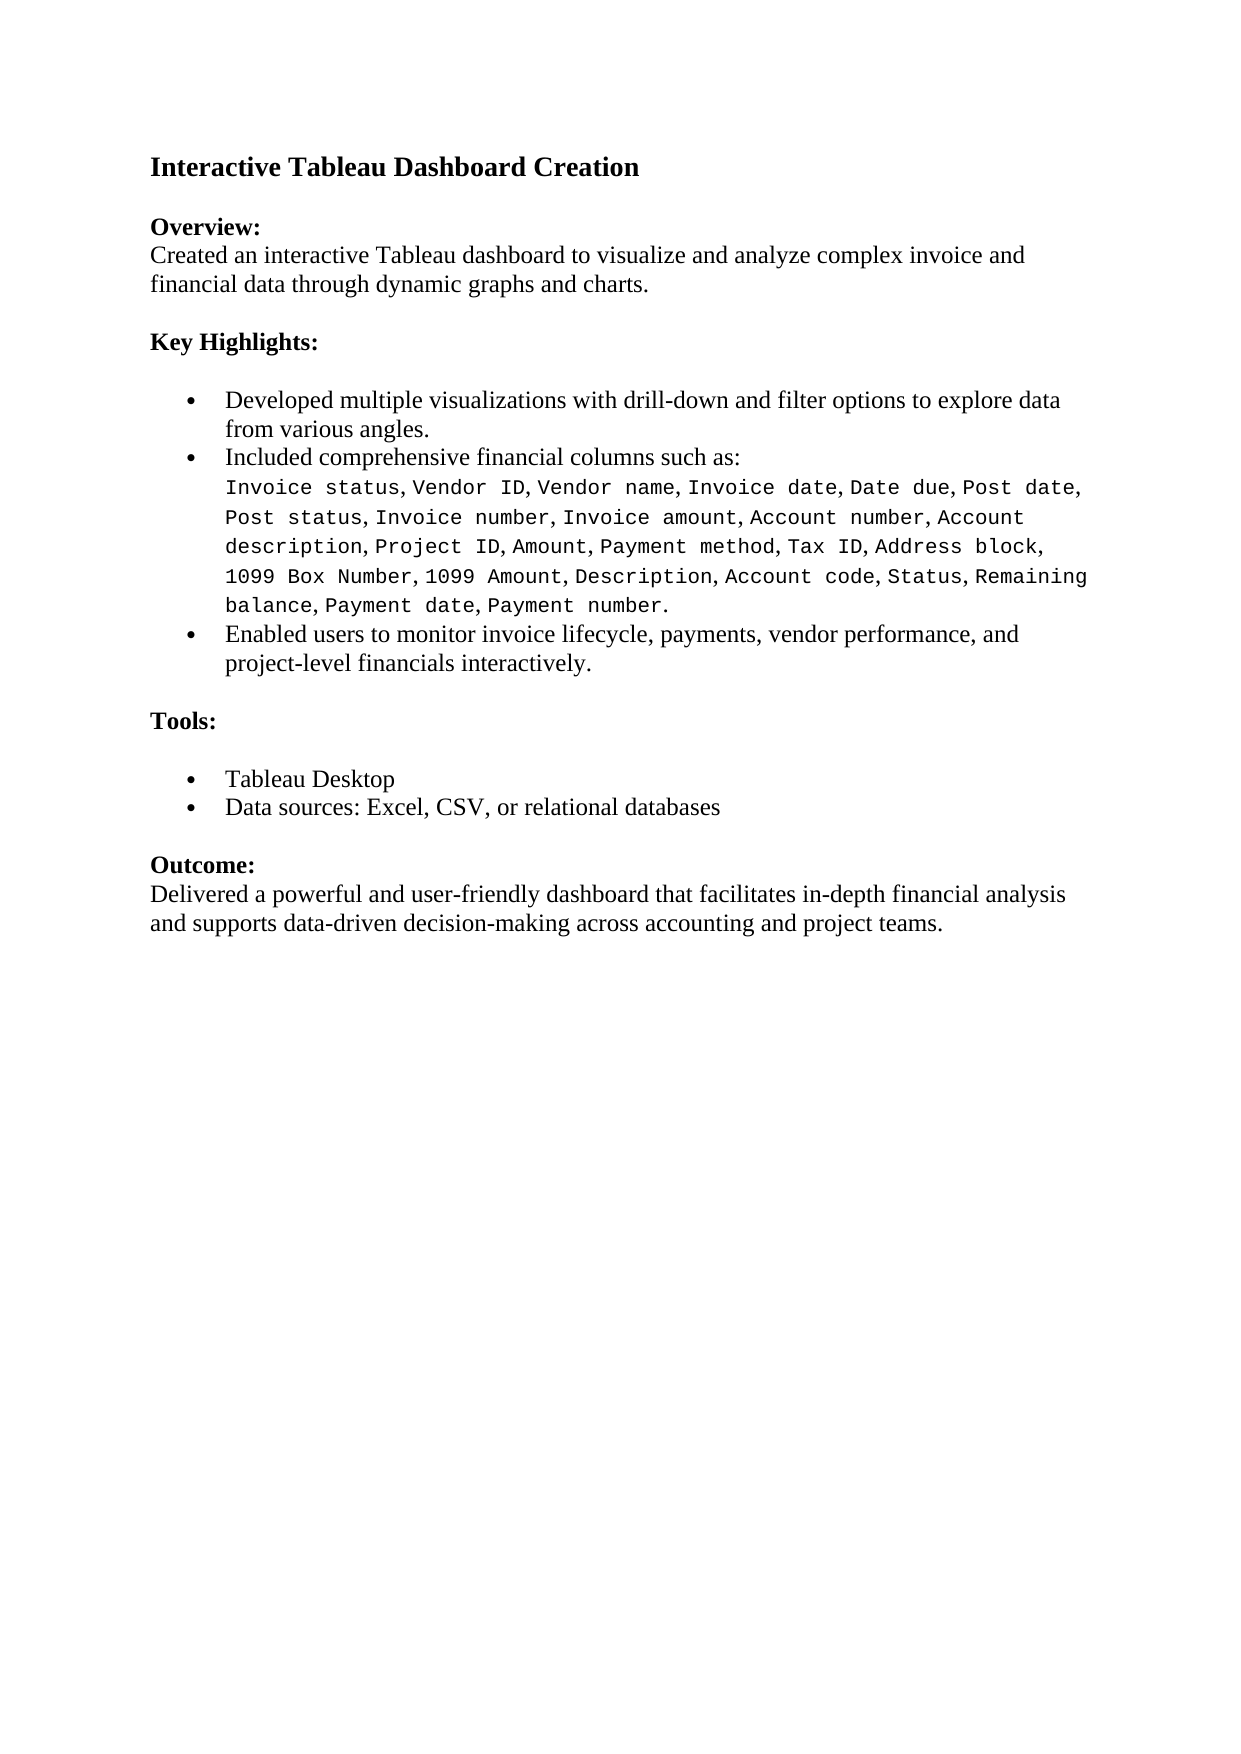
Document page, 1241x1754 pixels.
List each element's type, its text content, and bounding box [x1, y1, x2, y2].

text Key Highlights: [150, 327, 1090, 356]
list Tableau Desktop [187, 764, 1090, 792]
list Developed multiple visualizations with drill-down and filter options to explore data from various angles. [187, 385, 1090, 442]
text Overview: Created an interactive Tableau dashboard to visualize and analyze complex invoice and financial data through dynamic graphs and charts. [150, 212, 1090, 298]
list Enabled users to monitor invoice lifecycle, payments, vendor performance, and project-level financials interactively. [187, 619, 1090, 677]
text Outcome: Delivered a powerful and user-friendly dashboard that facilitates in-depth financial analysis and supports data-driven decision-making across accounting and project teams. [150, 850, 1090, 937]
text Interactive Tableau Dashboard Creation [150, 150, 1090, 182]
list Included comprehensive financial columns such as: Invoice status, Vendor ID, Vendor name, Invoice date, Date due, Post date, Post status, Invoice number, Invoice amount, Account number, Account description, Project ID, Amount, Payment method, Tax ID, Address block, 1099 Box Number, 1099 Amount, Description, Account code, Status, Remaining balance, Payment date, Payment number. [187, 442, 1090, 619]
text Tools: [150, 706, 1090, 734]
list Data sources: Excel, CSV, or relational databases [187, 792, 1090, 821]
